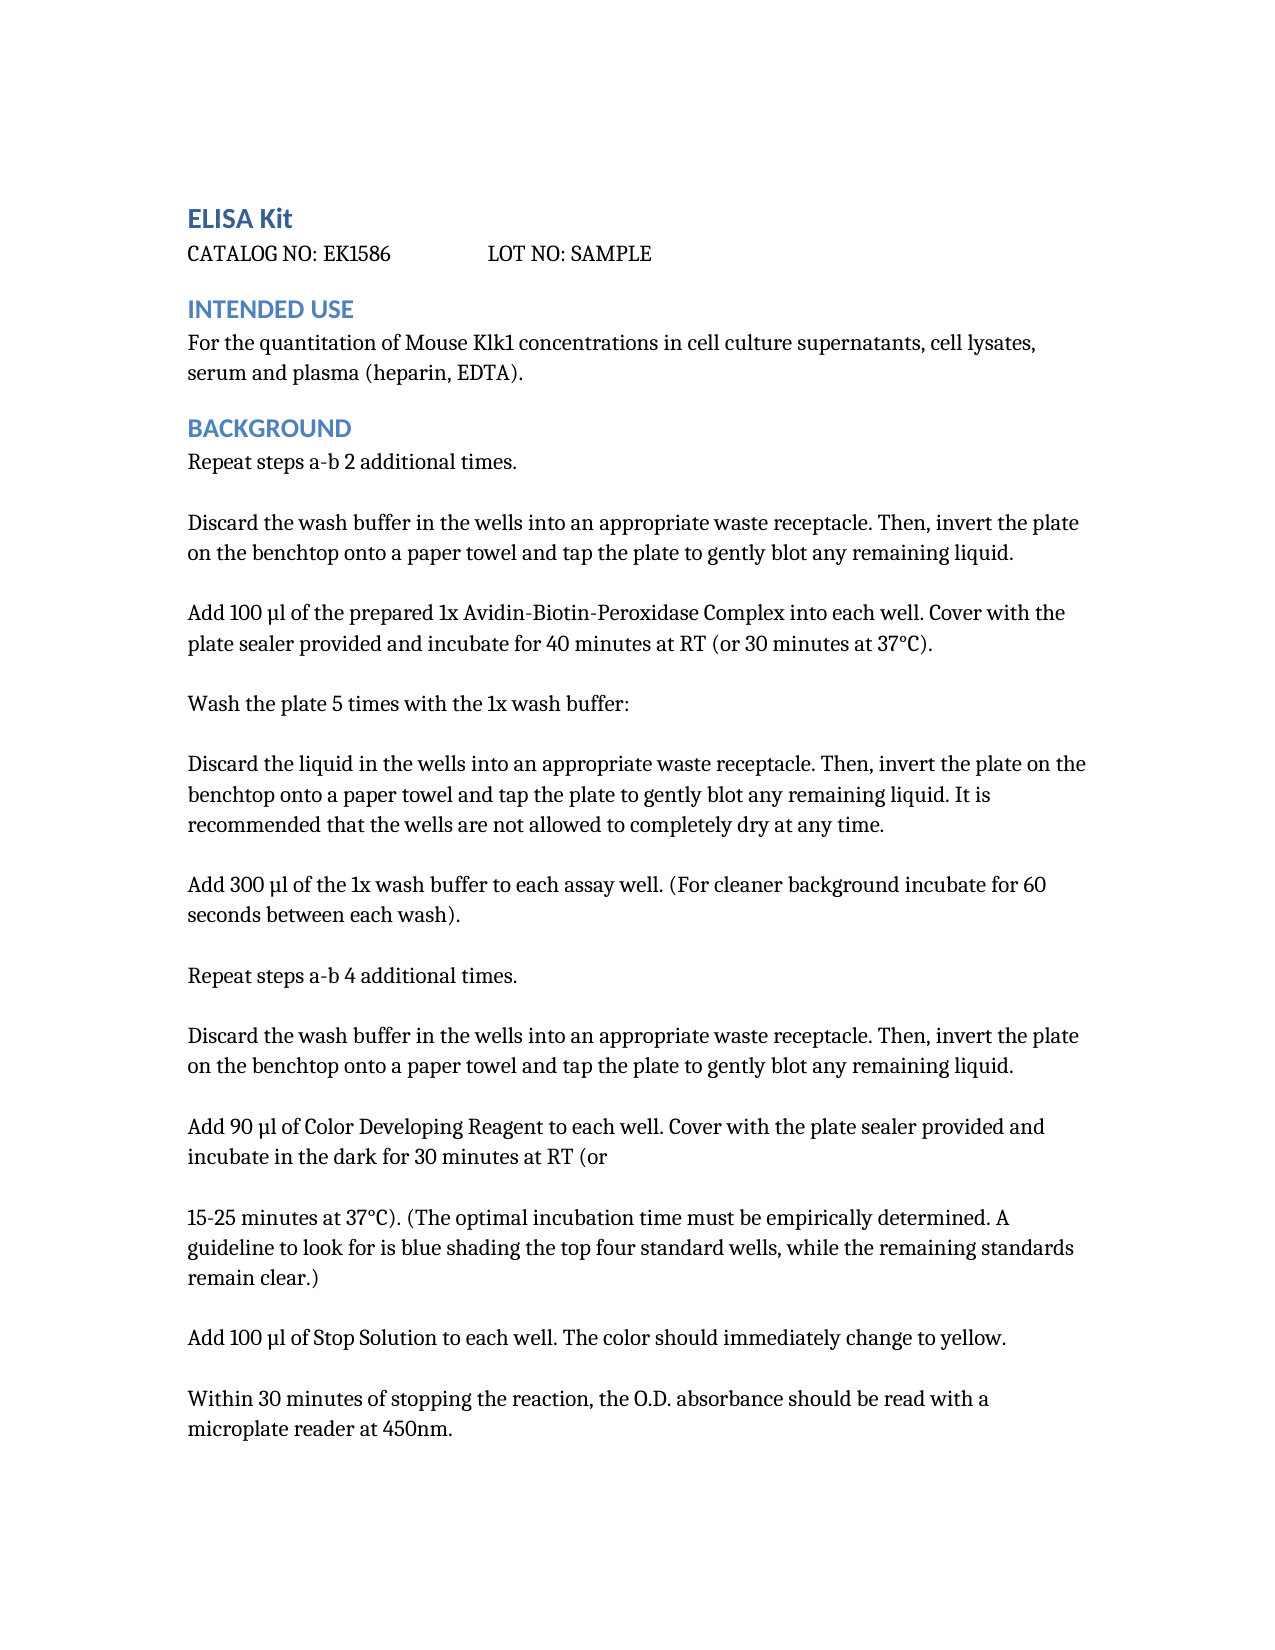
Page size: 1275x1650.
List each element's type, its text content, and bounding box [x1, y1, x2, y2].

subtitle BACKGROUND [187, 411, 1087, 444]
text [187, 449, 1087, 1472]
subtitle INTENDED USE [187, 292, 1087, 325]
text For the quantitation of Mouse Klk1 concentrations in cell culture supernatants, cell lysates, serum and plasma (heparin, EDTA). [187, 330, 1087, 386]
subtitle ELISA Kit [187, 200, 1087, 236]
text CATALOG NO: EK1586 LOT NO: SAMPLE [187, 241, 1087, 267]
